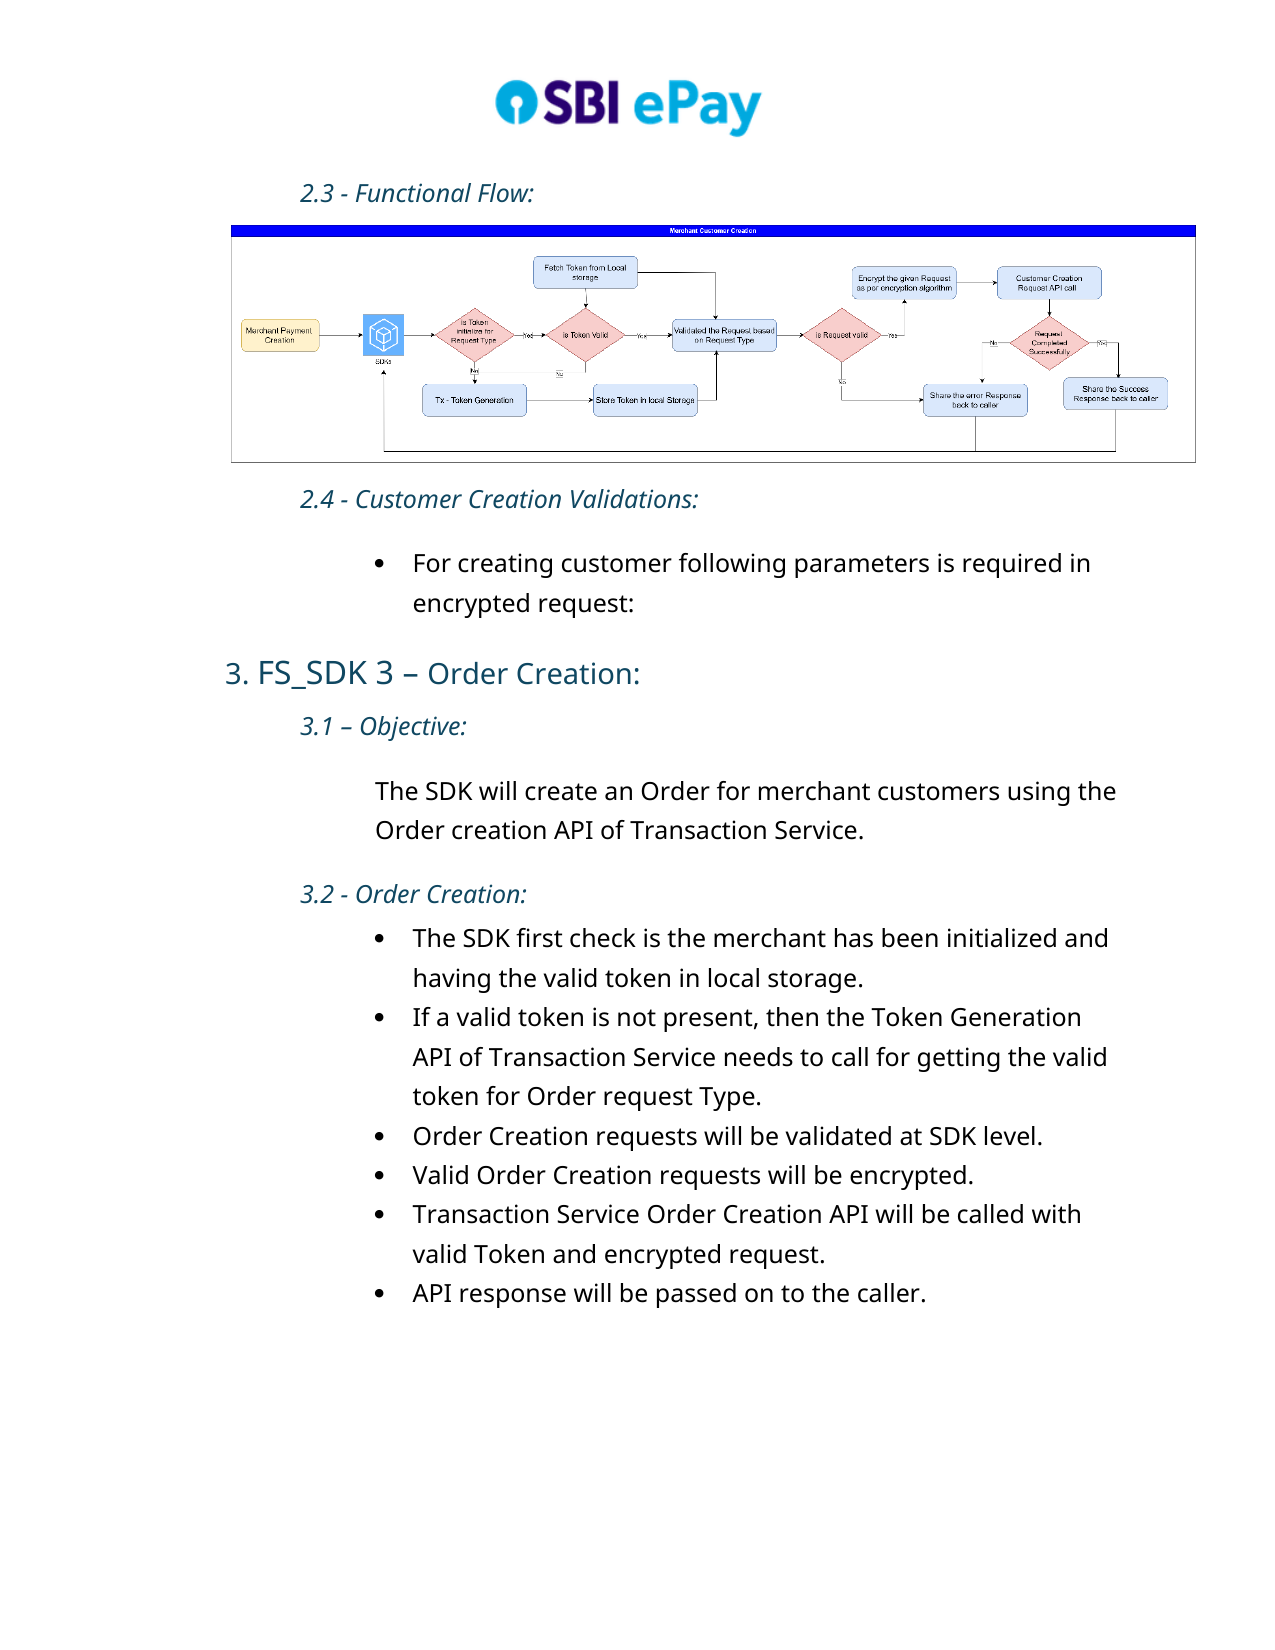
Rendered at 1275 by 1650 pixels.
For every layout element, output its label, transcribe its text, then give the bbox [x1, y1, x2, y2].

list Transaction Service Order Creation API will be called with valid Token and encrypted request. [375, 1197, 1125, 1271]
picture [225, 219, 1200, 468]
text The SDK will create an Order for merchant customers using the Order creation API of Transaction Service. [375, 773, 1125, 847]
subtitle 2.3 - Functional Flow: [300, 176, 1125, 209]
list Valid Order Creation requests will be encrypted. [375, 1158, 1125, 1192]
list Order Creation requests will be validated at SDK level. [375, 1118, 1125, 1152]
subtitle 3.2 - Order Creation: [300, 877, 1125, 911]
list For creating customer following parameters is required in encrypted request: [375, 546, 1125, 619]
subtitle 2.4 - Customer Creation Validations: [300, 481, 1125, 515]
subtitle 3. FS_SDK 3 – Order Creation: [225, 650, 1125, 694]
list API response will be passed on to the caller. [375, 1276, 1125, 1310]
picture [486, 75, 789, 142]
subtitle 3.1 – Objective: [300, 709, 1125, 743]
list The SDK first check is the merchant has been initialized and having the valid token in local storage. [375, 921, 1125, 994]
list If a valid token is not present, then the Token Generation API of Transaction Service needs to call for getting the valid token for Order request Type. [375, 1000, 1125, 1113]
